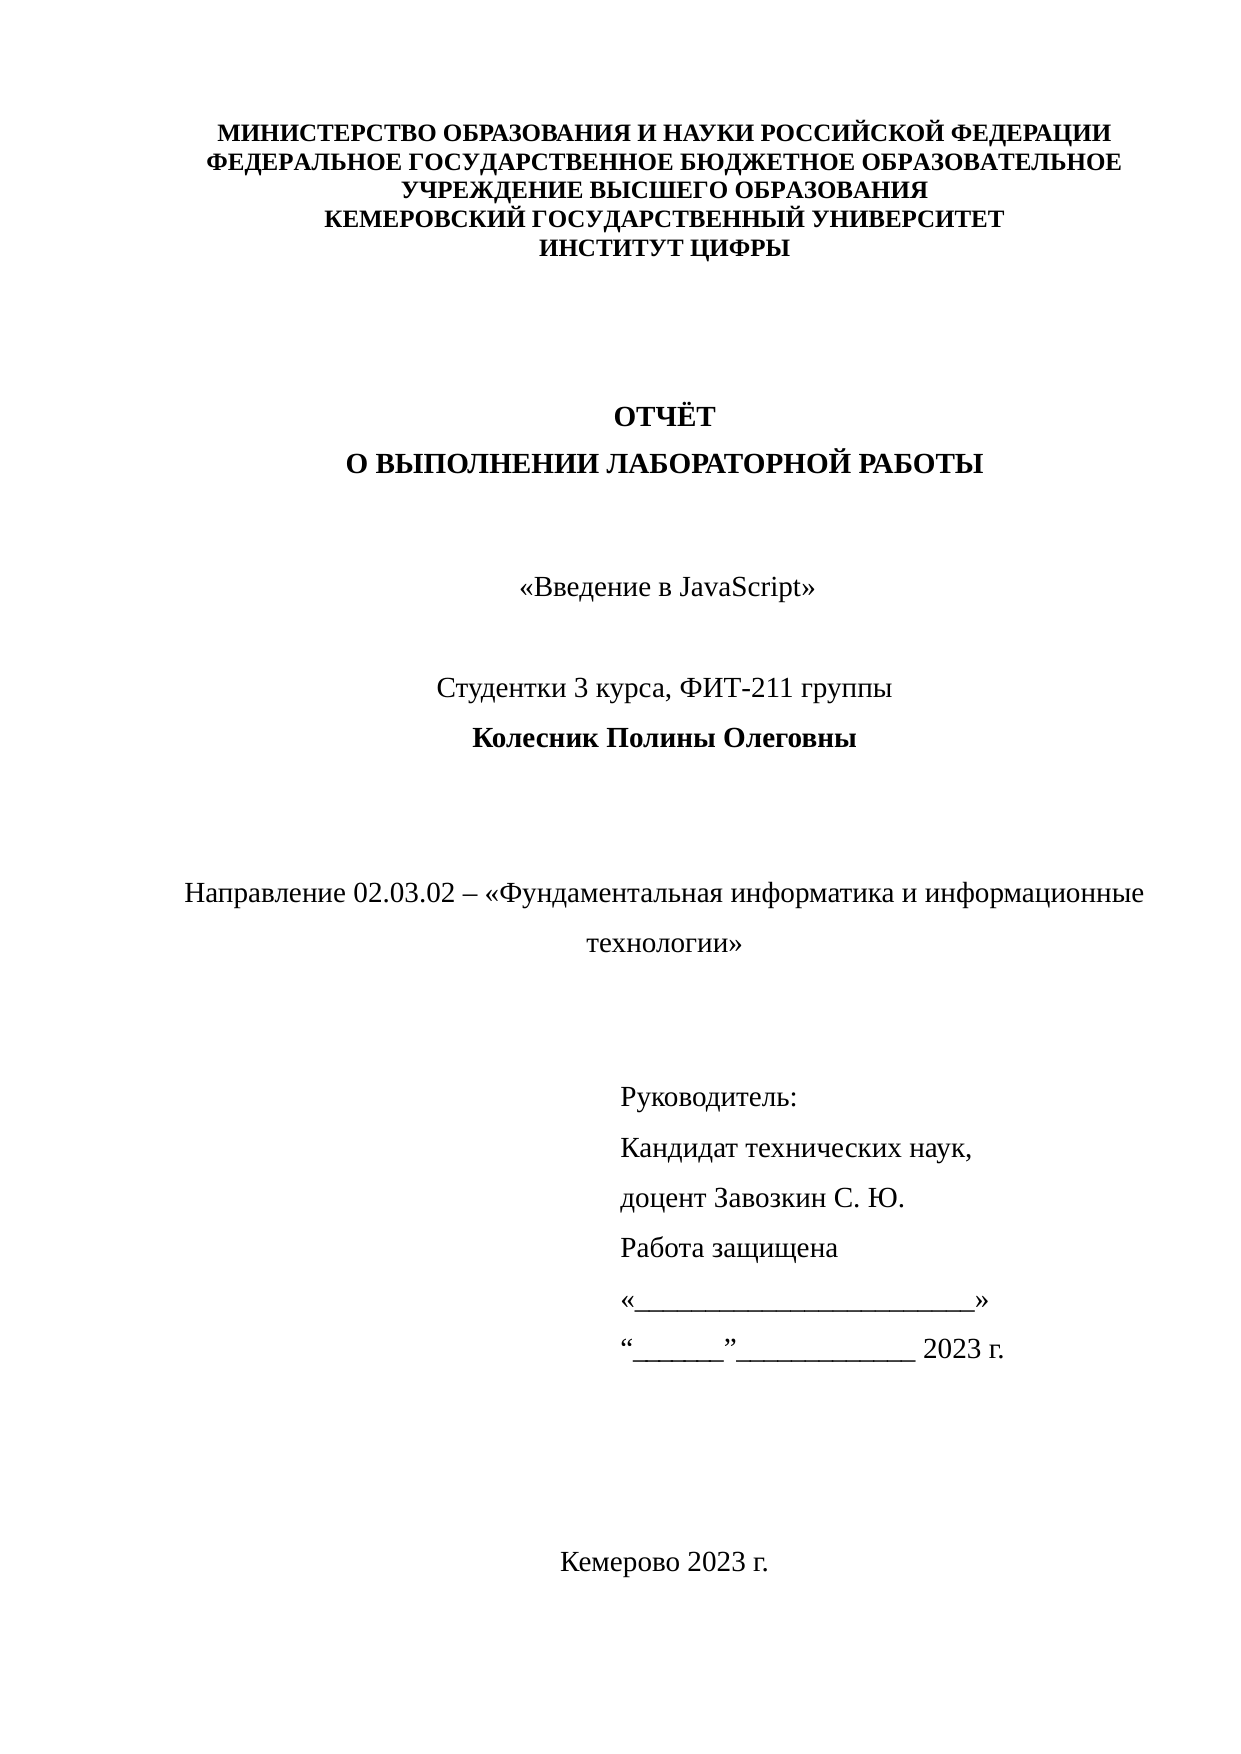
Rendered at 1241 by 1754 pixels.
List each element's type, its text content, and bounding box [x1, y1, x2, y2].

text Направление 02.03.02 – «Фундаментальная информатика и информационные технологии» [177, 875, 1152, 958]
text Колесник Полины Олеговны [177, 720, 1152, 754]
text «Введение в JavaScript» [177, 569, 1152, 603]
text О ВЫПОЛНЕНИИ ЛАБОРАТОРНОЙ РАБОТЫ [177, 446, 1152, 479]
text МИНИСТЕРСТВО ОБРАЗОВАНИЯ И НАУКИ РОССИЙСКОЙ ФЕДЕРАЦИИ [177, 118, 1152, 147]
subtitle КЕМЕРОВСКИЙ ГОСУДАРСТВЕННЫЙ УНИВЕРСИТЕТ [177, 204, 1152, 233]
text Кемерово 2023 г. [177, 1544, 1152, 1577]
text доцент Завозкин С. Ю. [133, 1180, 1152, 1214]
text Кандидат технических наук, [133, 1130, 1152, 1163]
text « » [133, 1281, 1152, 1314]
text ИНСТИТУТ ЦИФРЫ [177, 233, 1152, 262]
text “ ” 2023 г. [133, 1331, 1152, 1364]
text Руководитель: [133, 1079, 1152, 1113]
text Студентки 3 курса, ФИТ-211 группы [177, 670, 1152, 703]
text ОТЧЁТ [177, 399, 1152, 433]
text Работа защищена [133, 1230, 1152, 1264]
subtitle ФЕДЕРАЛЬНОЕ ГОСУДАРСТВЕННОЕ БЮДЖЕТНОЕ ОБРАЗОВАТЕЛЬНОЕ УЧРЕЖДЕНИЕ ВЫСШЕГО ОБРАЗОВАНИЯ [177, 147, 1152, 204]
